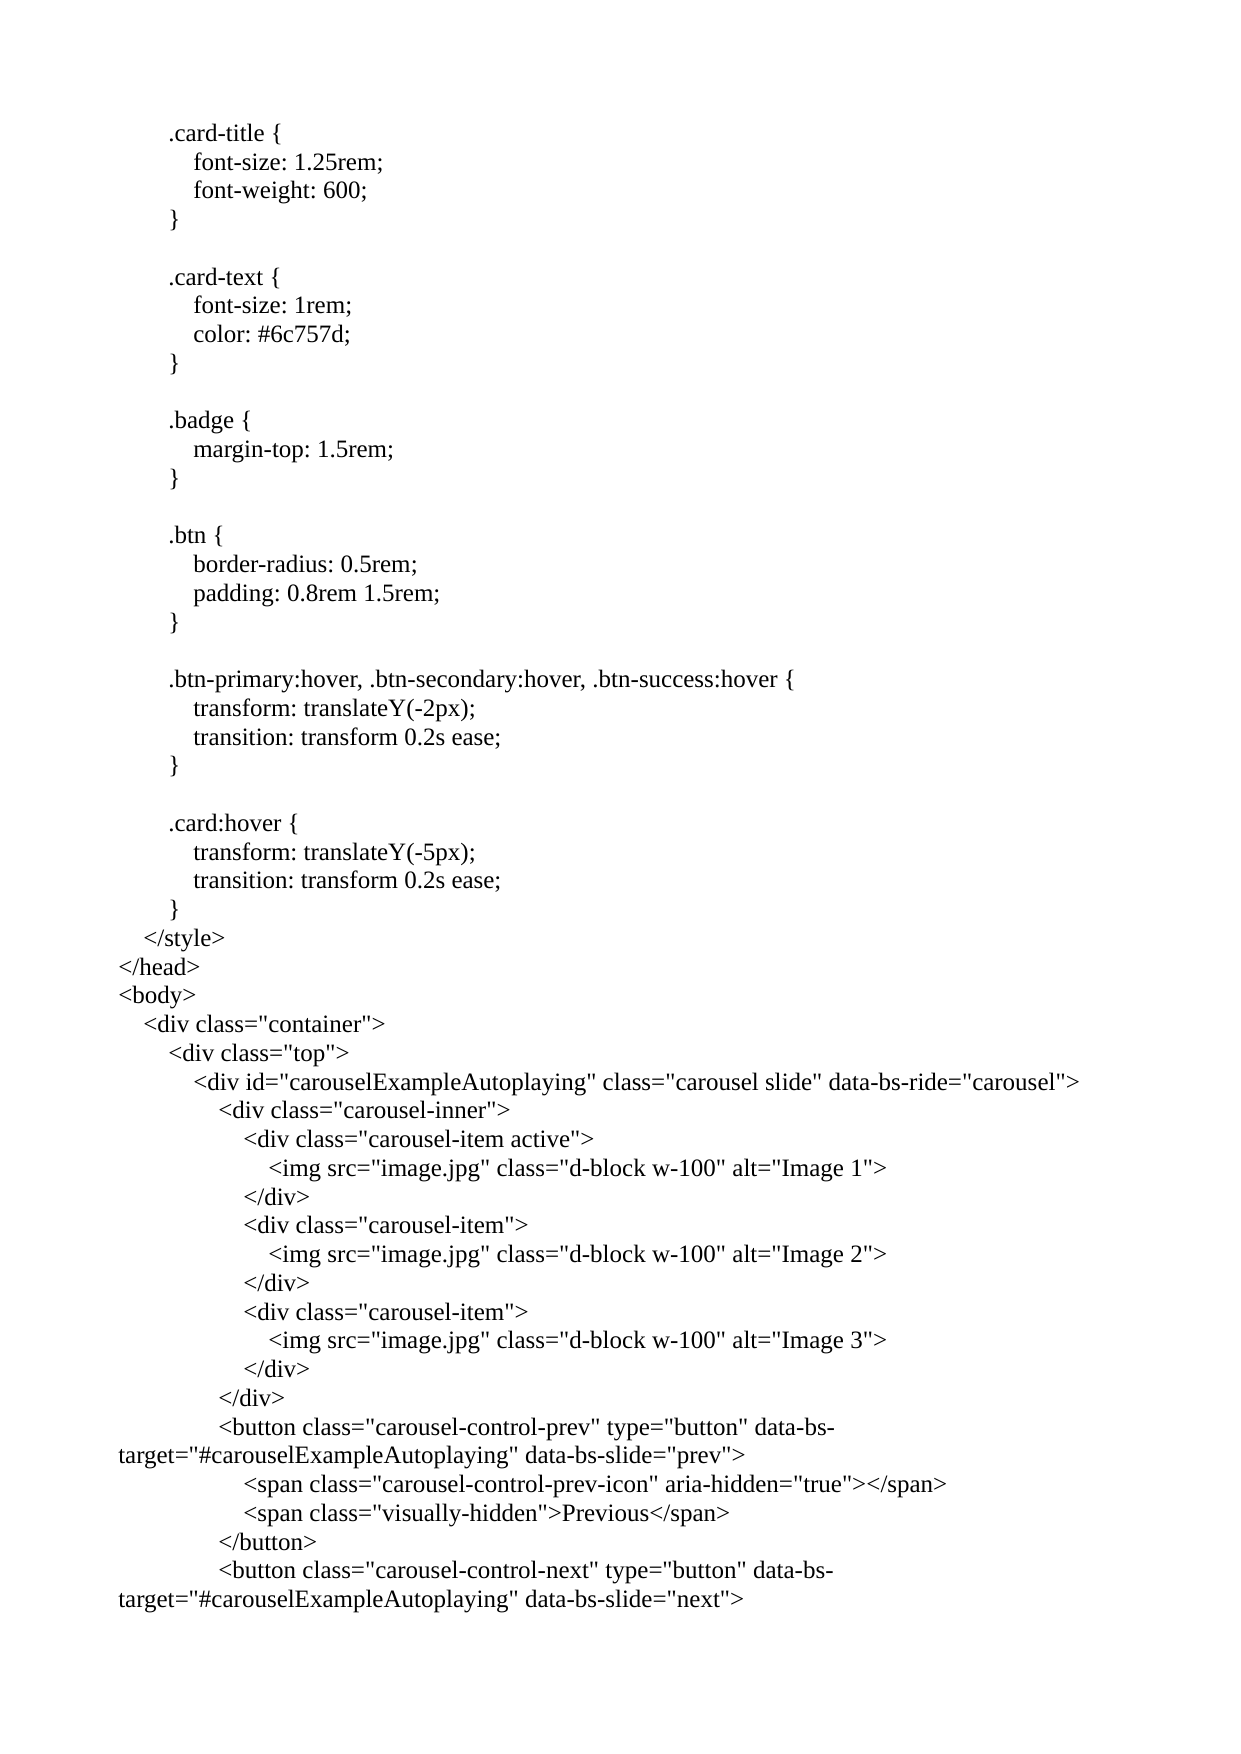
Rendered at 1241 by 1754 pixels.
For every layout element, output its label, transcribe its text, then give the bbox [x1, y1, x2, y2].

text .btn-primary:hover, .btn-secondary:hover, .btn-success:hover { [118, 664, 1122, 693]
text <div class="carousel-inner"> [118, 1096, 1122, 1124]
text font-size: 1.25rem; [118, 147, 1122, 176]
text .btn { [118, 521, 1122, 549]
text <img src="image.jpg" class="d-block w-100" alt="Image 1"> [118, 1153, 1122, 1182]
text font-size: 1rem; [118, 291, 1122, 319]
text </button> [118, 1527, 1122, 1556]
text transform: translateY(-2px); [118, 693, 1122, 722]
text } [118, 751, 1122, 779]
text <div class="container"> [118, 1009, 1122, 1038]
text color: #6c757d; [118, 319, 1122, 348]
text .card:hover { [118, 808, 1122, 837]
text </div> [118, 1268, 1122, 1297]
text font-weight: 600; [118, 176, 1122, 204]
text border-radius: 0.5rem; [118, 549, 1122, 578]
text transition: transform 0.2s ease; [118, 722, 1122, 751]
text padding: 0.8rem 1.5rem; [118, 578, 1122, 607]
text <div id="carouselExampleAutoplaying" class="carousel slide" data-bs-ride="carousel"> [118, 1067, 1122, 1096]
text .card-text { [118, 262, 1122, 291]
text <span class="carousel-control-prev-icon" aria-hidden="true"></span> [118, 1469, 1122, 1498]
text </div> [118, 1354, 1122, 1383]
text <img src="image.jpg" class="d-block w-100" alt="Image 2"> [118, 1239, 1122, 1268]
text <button class="carousel-control-prev" type="button" data-bs-target="#carouselExampleAutoplaying" data-bs-slide="prev"> [118, 1412, 1122, 1469]
text } [118, 894, 1122, 923]
text } [118, 348, 1122, 377]
text .card-title { [118, 118, 1122, 147]
text transform: translateY(-5px); [118, 837, 1122, 866]
text } [118, 607, 1122, 636]
text <div class="carousel-item active"> [118, 1124, 1122, 1153]
text </style> [118, 923, 1122, 952]
text margin-top: 1.5rem; [118, 434, 1122, 463]
text } [118, 463, 1122, 492]
text <div class="top"> [118, 1038, 1122, 1067]
text </div> [118, 1182, 1122, 1211]
text <body> [118, 981, 1122, 1009]
text <div class="carousel-item"> [118, 1297, 1122, 1326]
text <span class="visually-hidden">Previous</span> [118, 1498, 1122, 1527]
text transition: transform 0.2s ease; [118, 866, 1122, 894]
text </head> [118, 952, 1122, 981]
text <div class="carousel-item"> [118, 1211, 1122, 1239]
text .badge { [118, 406, 1122, 434]
text </div> [118, 1383, 1122, 1412]
text <img src="image.jpg" class="d-block w-100" alt="Image 3"> [118, 1326, 1122, 1354]
text <button class="carousel-control-next" type="button" data-bs-target="#carouselExampleAutoplaying" data-bs-slide="next"> [118, 1556, 1122, 1613]
text } [118, 204, 1122, 233]
